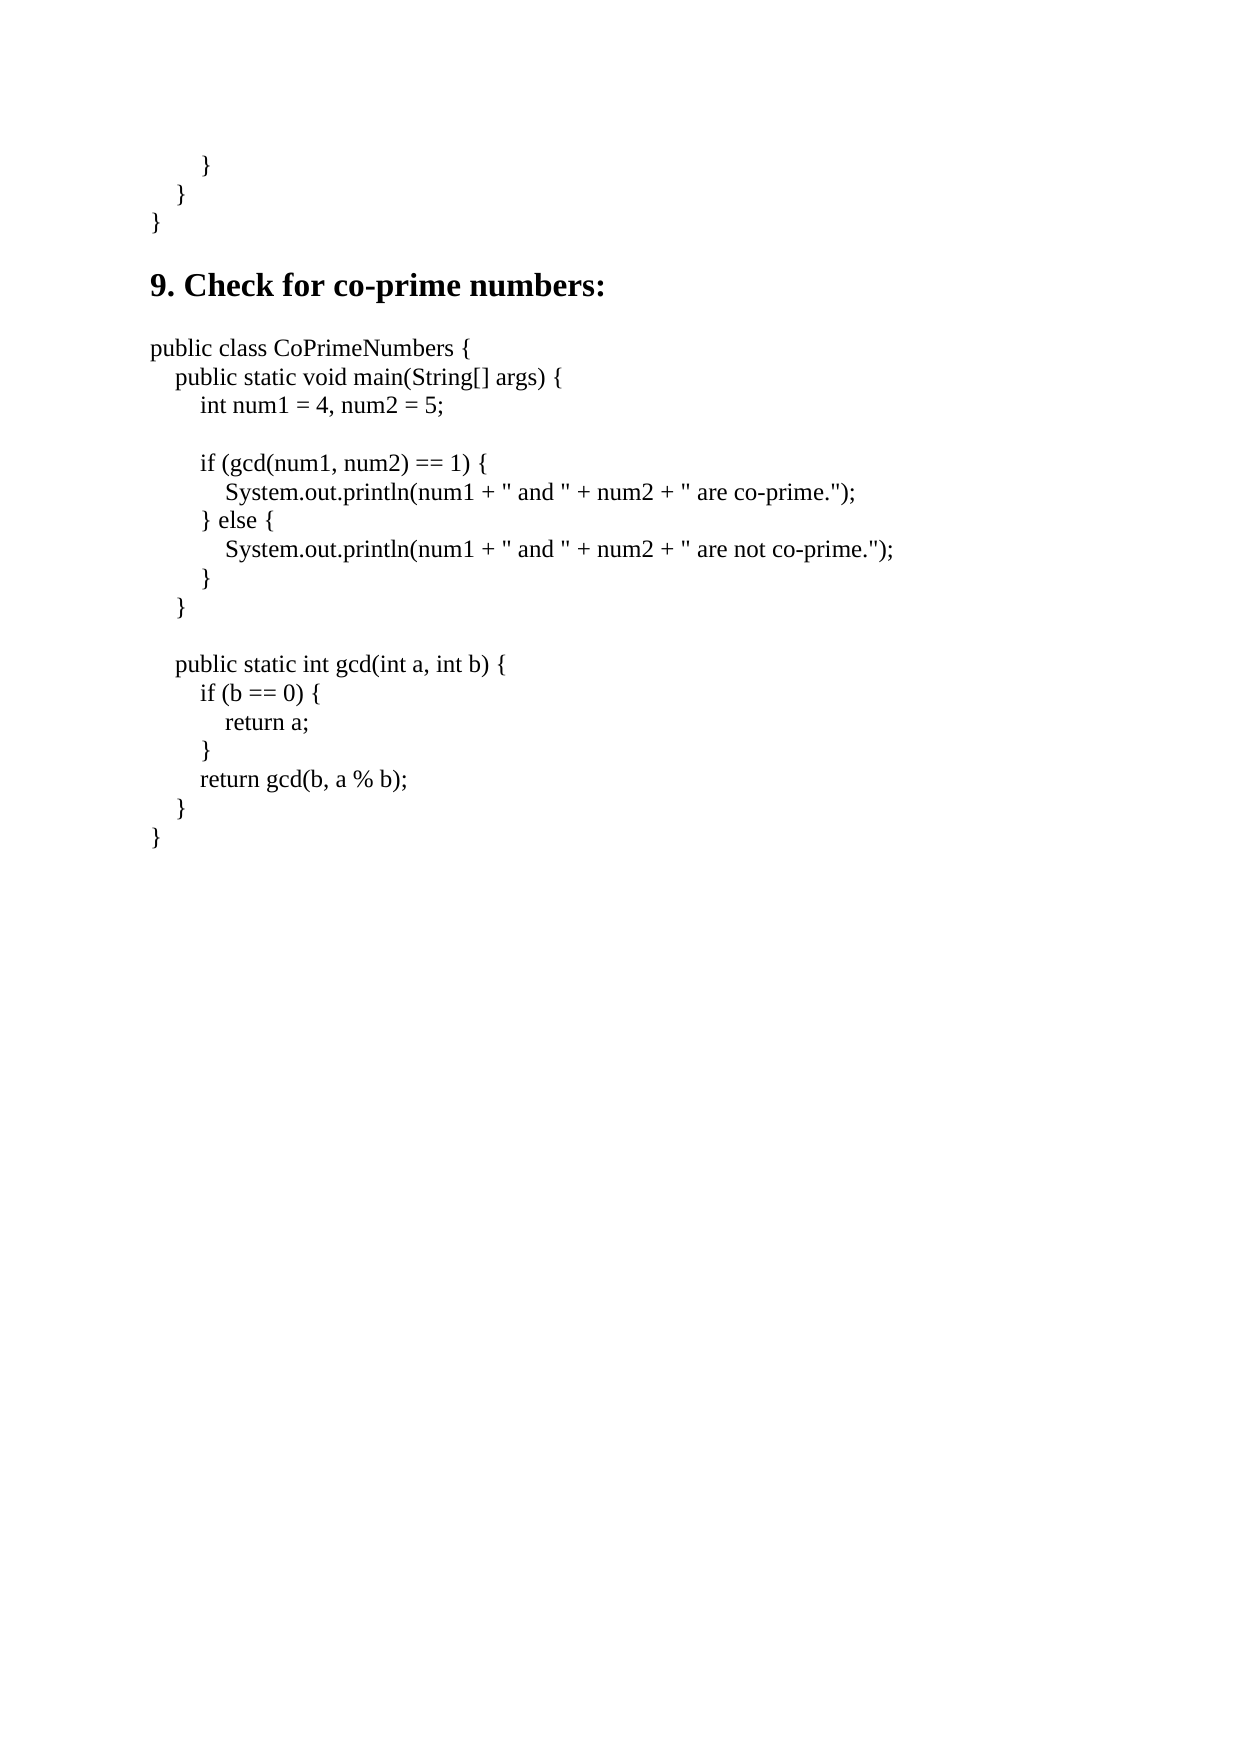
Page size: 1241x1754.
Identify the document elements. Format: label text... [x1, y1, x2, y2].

text } [150, 793, 1090, 822]
text } [150, 592, 1090, 620]
text public class CoPrimeNumbers { [150, 333, 1090, 362]
text System.out.println(num1 + " and " + num2 + " are not co-prime."); [150, 534, 1090, 563]
text } [150, 563, 1090, 592]
text } [150, 179, 1090, 207]
text System.out.println(num1 + " and " + num2 + " are co-prime."); [150, 477, 1090, 505]
text return a; [150, 707, 1090, 735]
text if (gcd(num1, num2) == 1) { [150, 448, 1090, 477]
text } [150, 207, 1090, 236]
text if (b == 0) { [150, 678, 1090, 707]
text 9. Check for co-prime numbers: [150, 265, 1090, 304]
text } [150, 822, 1090, 850]
text public static void main(String[] args) { [150, 362, 1090, 390]
text int num1 = 4, num2 = 5; [150, 390, 1090, 419]
text } [150, 735, 1090, 764]
text } [150, 150, 1090, 179]
text } else { [150, 505, 1090, 534]
text public static int gcd(int a, int b) { [150, 649, 1090, 678]
text return gcd(b, a % b); [150, 764, 1090, 793]
